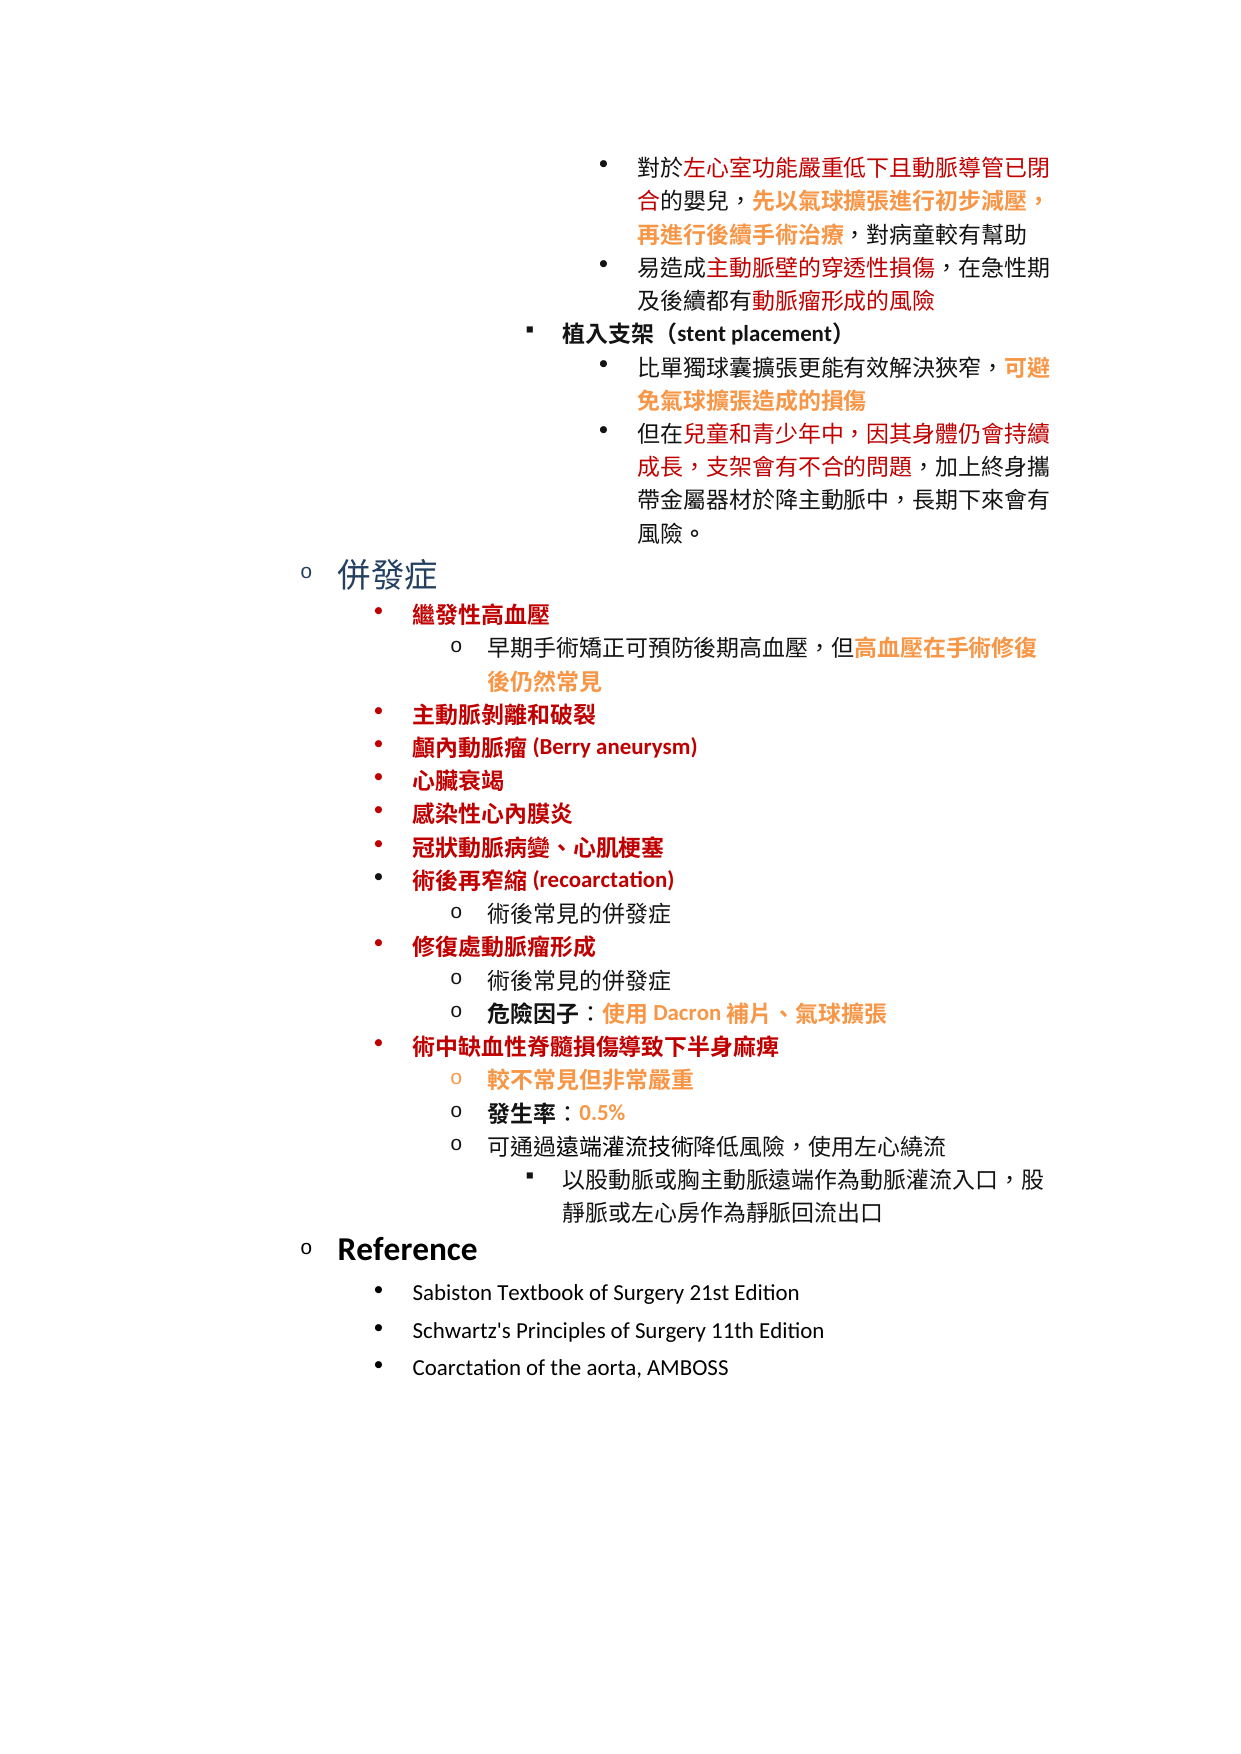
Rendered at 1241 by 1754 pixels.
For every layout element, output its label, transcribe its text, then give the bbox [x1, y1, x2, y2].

list 併發症 [300, 549, 1053, 597]
list 心臟衰竭 [375, 763, 1053, 796]
list 對於左心室功能嚴重低下且動脈導管已閉合的嬰兒，先以氣球擴張進行初步減壓，再進行後續手術治療，對病童較有幫助 [600, 150, 1053, 250]
list 主動脈剝離和破裂 [375, 697, 1053, 730]
list Sabiston Textbook of Surgery 21st Edition [375, 1269, 1053, 1307]
list 術後常見的併發症 [450, 896, 1053, 929]
list 修復處動脈瘤形成 [375, 929, 1053, 962]
list 冠狀動脈病變、心肌梗塞 [375, 829, 1053, 863]
list 術後再窄縮 (recoarctation) [375, 863, 1053, 896]
list 但在兒童和青少年中，因其身體仍會持續成長，支架會有不合的問題，加上終身攜帶金屬器材於降主動脈中，長期下來會有風險。 [600, 416, 1053, 549]
list 比單獨球囊擴張更能有效解決狹窄，可避免氣球擴張造成的損傷 [600, 349, 1053, 416]
list Schwartz's Principles of Surgery 11th Edition [375, 1307, 1053, 1344]
list 感染性心內膜炎 [375, 796, 1053, 829]
list 發生率：0.5% [450, 1095, 1053, 1129]
list 術中缺血性脊髓損傷導致下半身麻痺 [375, 1029, 1053, 1062]
list 術後常見的併發症 [450, 962, 1053, 996]
list 顱內動脈瘤 (Berry aneurysm) [375, 730, 1053, 763]
list 較不常見但非常嚴重 [450, 1062, 1053, 1095]
list 早期手術矯正可預防後期高血壓，但高血壓在手術修復後仍然常見 [450, 630, 1053, 697]
list Coarctation of the aorta, AMBOSS [375, 1344, 1053, 1382]
list 以股動脈或胸主動脈遠端作為動脈灌流入口，股靜脈或左心房作為靜脈回流出口 [525, 1162, 1053, 1228]
list 危險因子：使用 Dacron 補片、氣球擴張 [450, 996, 1053, 1029]
list 易造成主動脈壁的穿透性損傷，在急性期及後續都有動脈瘤形成的風險 [600, 250, 1053, 316]
list 植入支架（stent placement） [525, 316, 1053, 349]
list 可通過遠端灌流技術降低風險，使用左心繞流 [450, 1129, 1053, 1162]
list 繼發性高血壓 [375, 597, 1053, 630]
list Reference [300, 1228, 1053, 1269]
